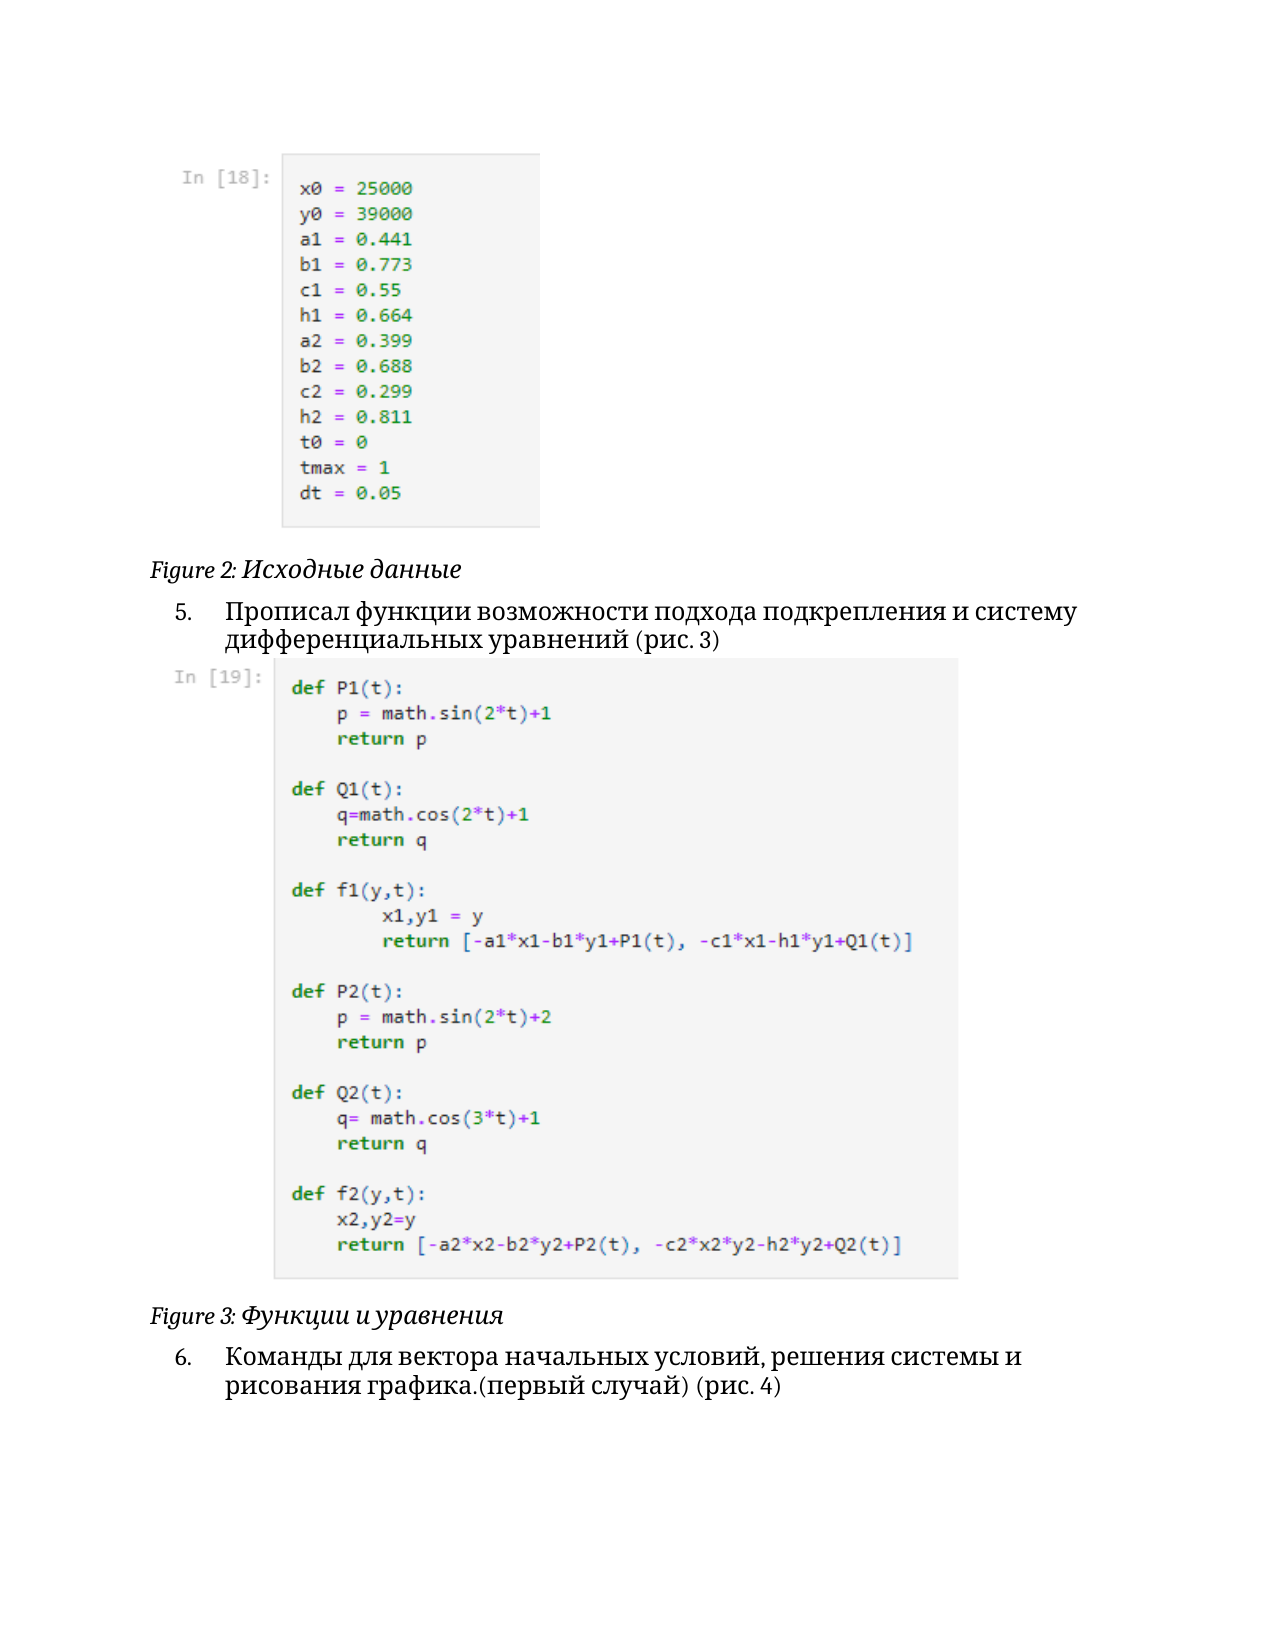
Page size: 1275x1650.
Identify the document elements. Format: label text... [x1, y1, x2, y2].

picture [168, 150, 540, 536]
text Figure 3: Функции и уравнения [150, 1302, 1125, 1330]
list Команды для вектора начальных условий, решения системы и рисования графика.(первый случай) (рис. 4) [175, 1343, 1125, 1400]
list Прописал функции возможности подхода подкрепления и систему дифференциальных уравнений (рис. 3) [175, 597, 1125, 655]
picture [168, 658, 959, 1281]
text Figure 2: Исходные данные [150, 556, 1125, 585]
